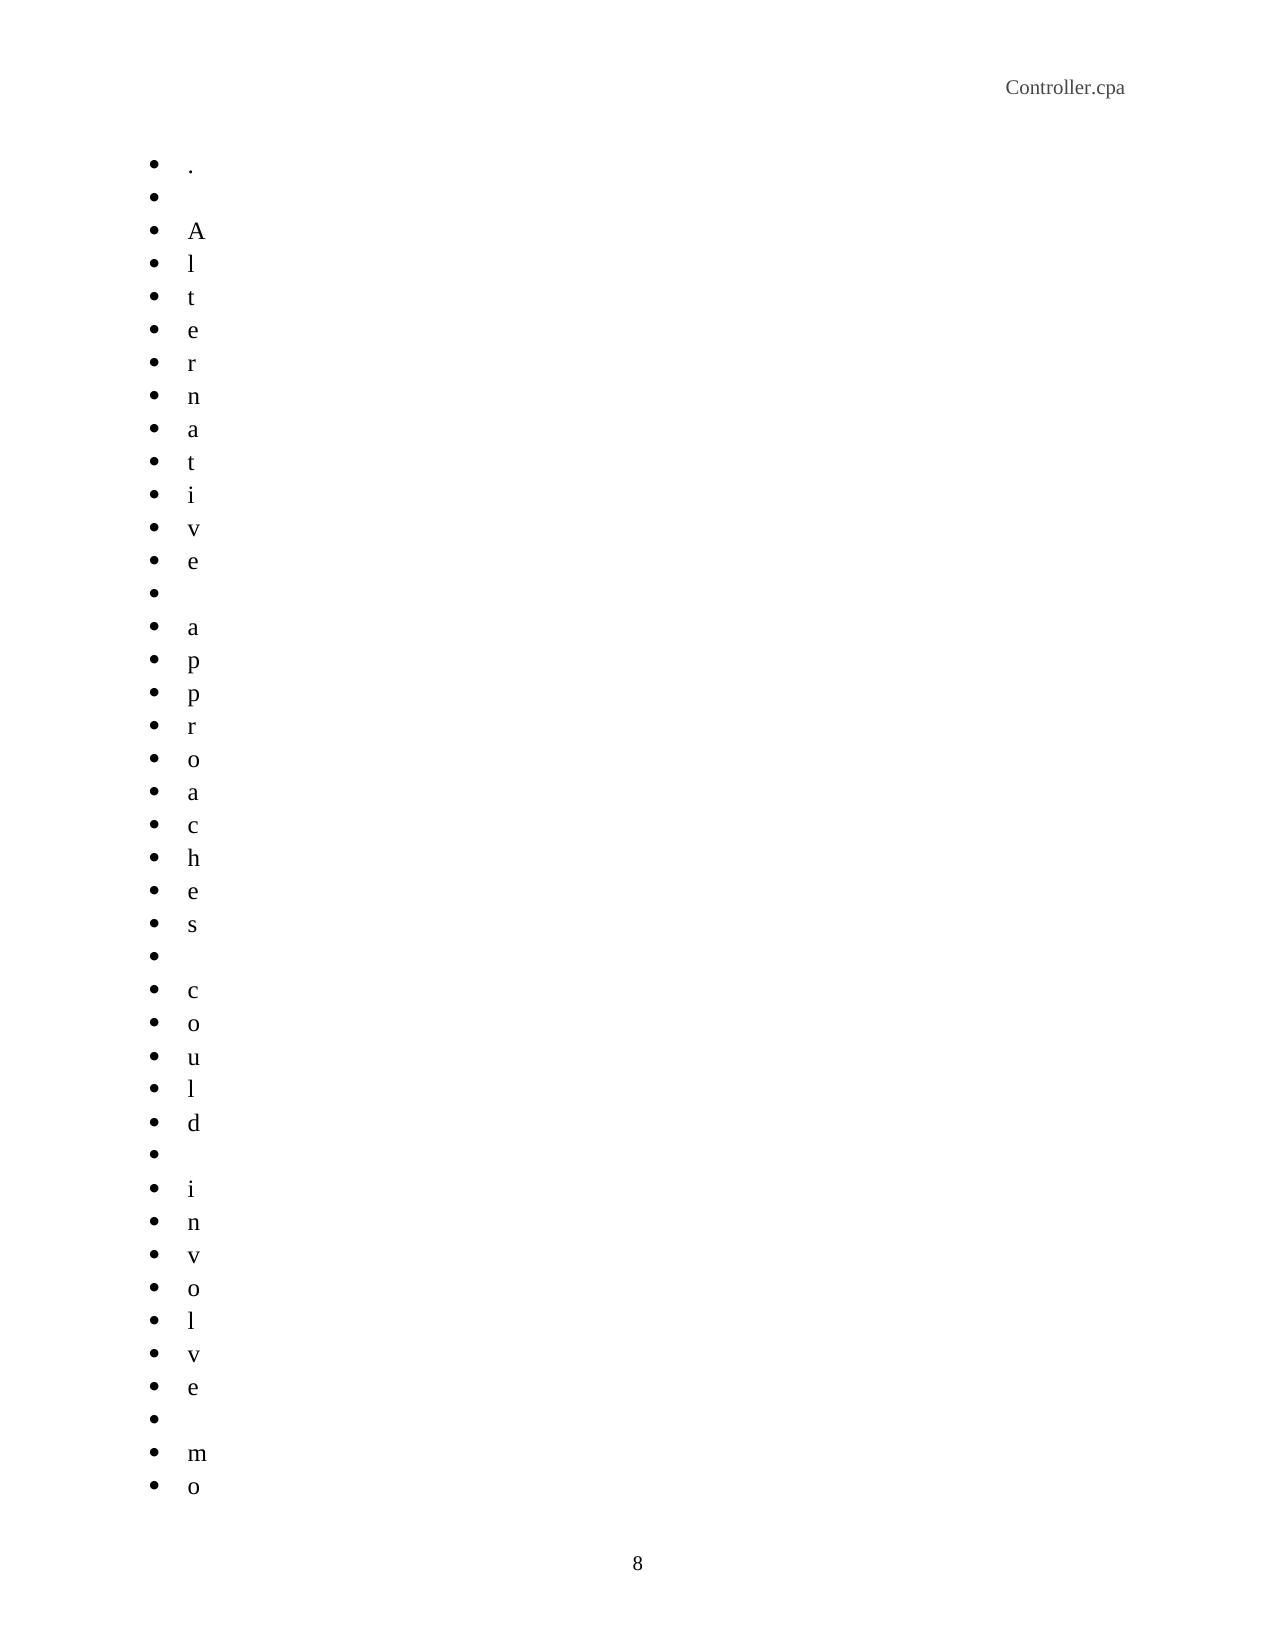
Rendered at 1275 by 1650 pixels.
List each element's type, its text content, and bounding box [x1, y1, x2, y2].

list e [150, 546, 1125, 575]
list a [150, 414, 1125, 443]
list n [150, 1207, 1125, 1235]
list o [150, 1273, 1125, 1301]
list c [150, 976, 1125, 1004]
list i [150, 1174, 1125, 1202]
list r [150, 711, 1125, 740]
list i [150, 480, 1125, 509]
list p [150, 645, 1125, 674]
list a [150, 612, 1125, 641]
list e [150, 315, 1125, 344]
list t [150, 282, 1125, 311]
list o [150, 1471, 1125, 1499]
list . [150, 150, 1125, 179]
list r [150, 348, 1125, 377]
list s [150, 909, 1125, 938]
list h [150, 843, 1125, 872]
list e [150, 876, 1125, 905]
list p [150, 678, 1125, 707]
list l [150, 249, 1125, 278]
list a [150, 777, 1125, 806]
list v [150, 513, 1125, 542]
list v [150, 1240, 1125, 1268]
list A [150, 216, 1125, 245]
list l [150, 1074, 1125, 1103]
list o [150, 1008, 1125, 1037]
list m [150, 1438, 1125, 1467]
list n [150, 381, 1125, 410]
list v [150, 1339, 1125, 1367]
list o [150, 744, 1125, 773]
list e [150, 1372, 1125, 1401]
list c [150, 810, 1125, 839]
list d [150, 1108, 1125, 1136]
list t [150, 447, 1125, 476]
list u [150, 1042, 1125, 1070]
list l [150, 1306, 1125, 1334]
